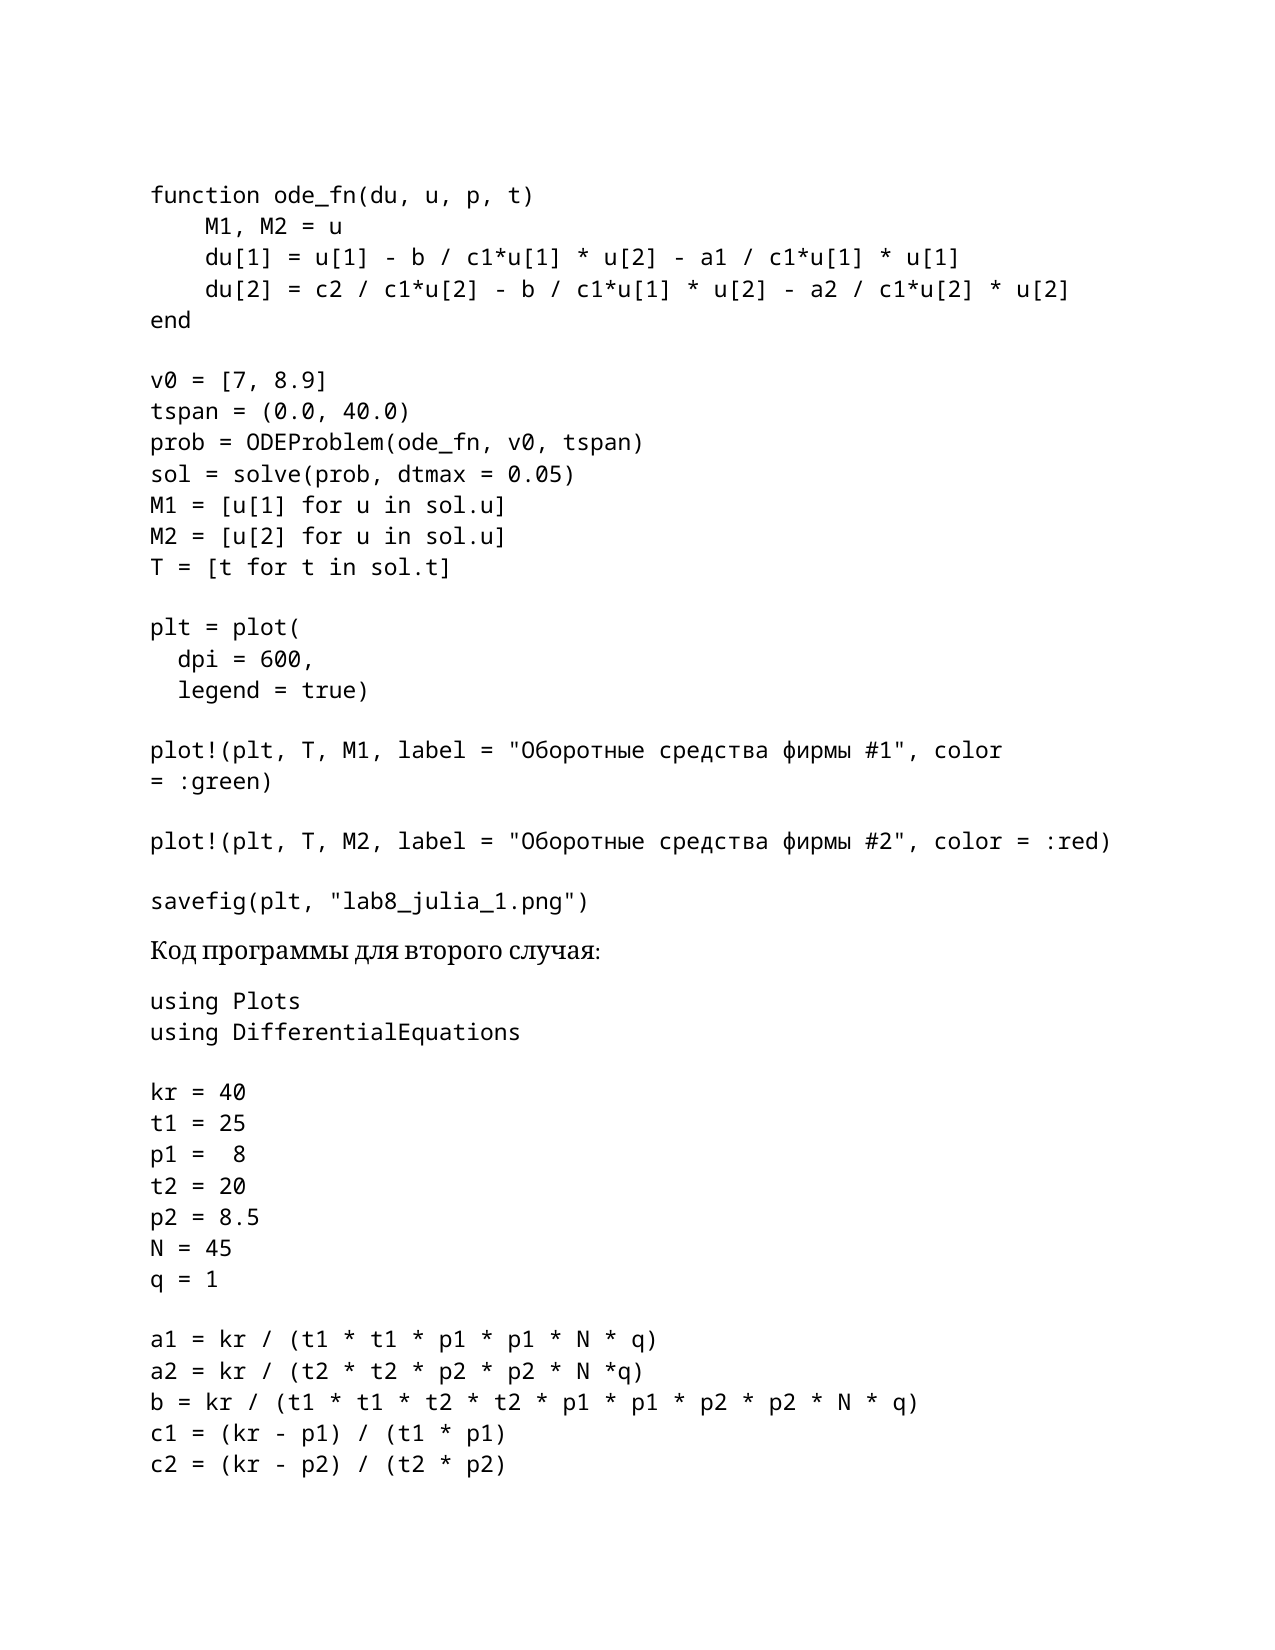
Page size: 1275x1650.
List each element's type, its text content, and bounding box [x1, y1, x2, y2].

text Код программы для второго случая: [150, 937, 1125, 966]
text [150, 150, 1125, 916]
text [150, 984, 1125, 1479]
